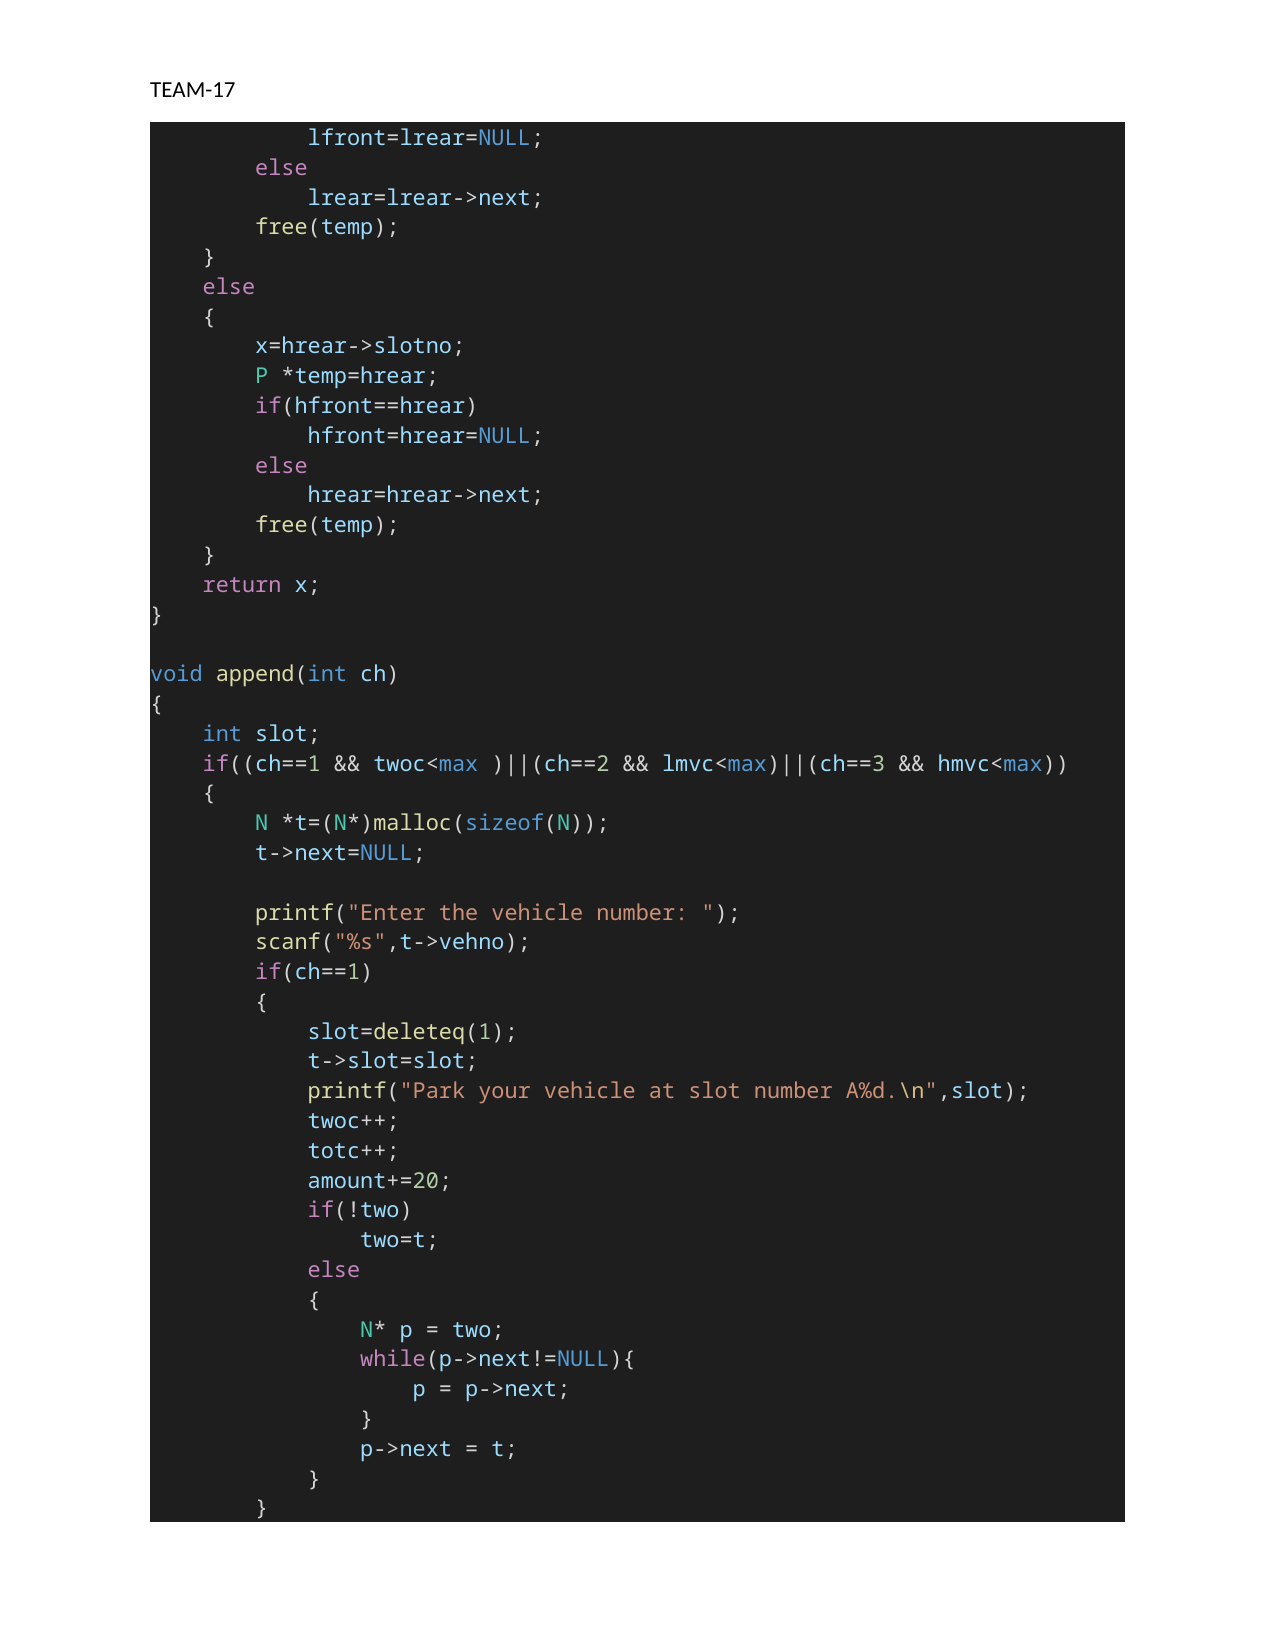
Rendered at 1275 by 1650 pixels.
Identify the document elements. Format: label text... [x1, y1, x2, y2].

text return x; [150, 569, 1125, 598]
text hfront=hrear=NULL; [150, 420, 1125, 449]
text lrear=lrear->next; [150, 181, 1125, 211]
text } [150, 598, 1125, 628]
text if(!two) [150, 1194, 1125, 1224]
text p->next = t; [150, 1433, 1125, 1462]
text if(hfront==hrear) [150, 390, 1125, 420]
text t->next=NULL; [150, 837, 1125, 867]
text { [150, 1284, 1125, 1313]
text int slot; [150, 718, 1125, 747]
text if((ch==1 && twoc<max )||(ch==2 && lmvc<max)||(ch==3 && hmvc<max)) [150, 747, 1125, 777]
text N *t=(N*)malloc(sizeof(N)); [150, 807, 1125, 837]
text else [150, 271, 1125, 301]
text void append(int ch) [150, 658, 1125, 688]
text { [150, 301, 1125, 330]
text if(ch==1) [150, 956, 1125, 986]
text else [150, 152, 1125, 181]
text slot=deleteq(1); [150, 1016, 1125, 1045]
text twoc++; [150, 1105, 1125, 1135]
text totc++; [150, 1135, 1125, 1164]
text amount+=20; [150, 1164, 1125, 1194]
text hrear=hrear->next; [150, 479, 1125, 509]
text free(temp); [150, 211, 1125, 241]
text t->slot=slot; [150, 1045, 1125, 1075]
text else [150, 1254, 1125, 1284]
text } [150, 241, 1125, 271]
text else [150, 449, 1125, 479]
text N* p = two; [150, 1313, 1125, 1343]
text while(p->next!=NULL){ [150, 1343, 1125, 1373]
text { [150, 986, 1125, 1016]
text } [150, 1462, 1125, 1492]
text } [150, 1492, 1125, 1522]
text two=t; [150, 1224, 1125, 1254]
text { [150, 777, 1125, 807]
text } [150, 539, 1125, 569]
text } [150, 1403, 1125, 1433]
text scanf("%s",t->vehno); [150, 926, 1125, 956]
text x=hrear->slotno; [150, 330, 1125, 360]
text lfront=lrear=NULL; [150, 122, 1125, 152]
text P *temp=hrear; [150, 360, 1125, 390]
text printf("Park your vehicle at slot number A%d.\n",slot); [150, 1075, 1125, 1105]
text { [150, 688, 1125, 718]
text printf("Enter the vehicle number: "); [150, 896, 1125, 926]
text free(temp); [150, 509, 1125, 539]
text p = p->next; [150, 1373, 1125, 1403]
